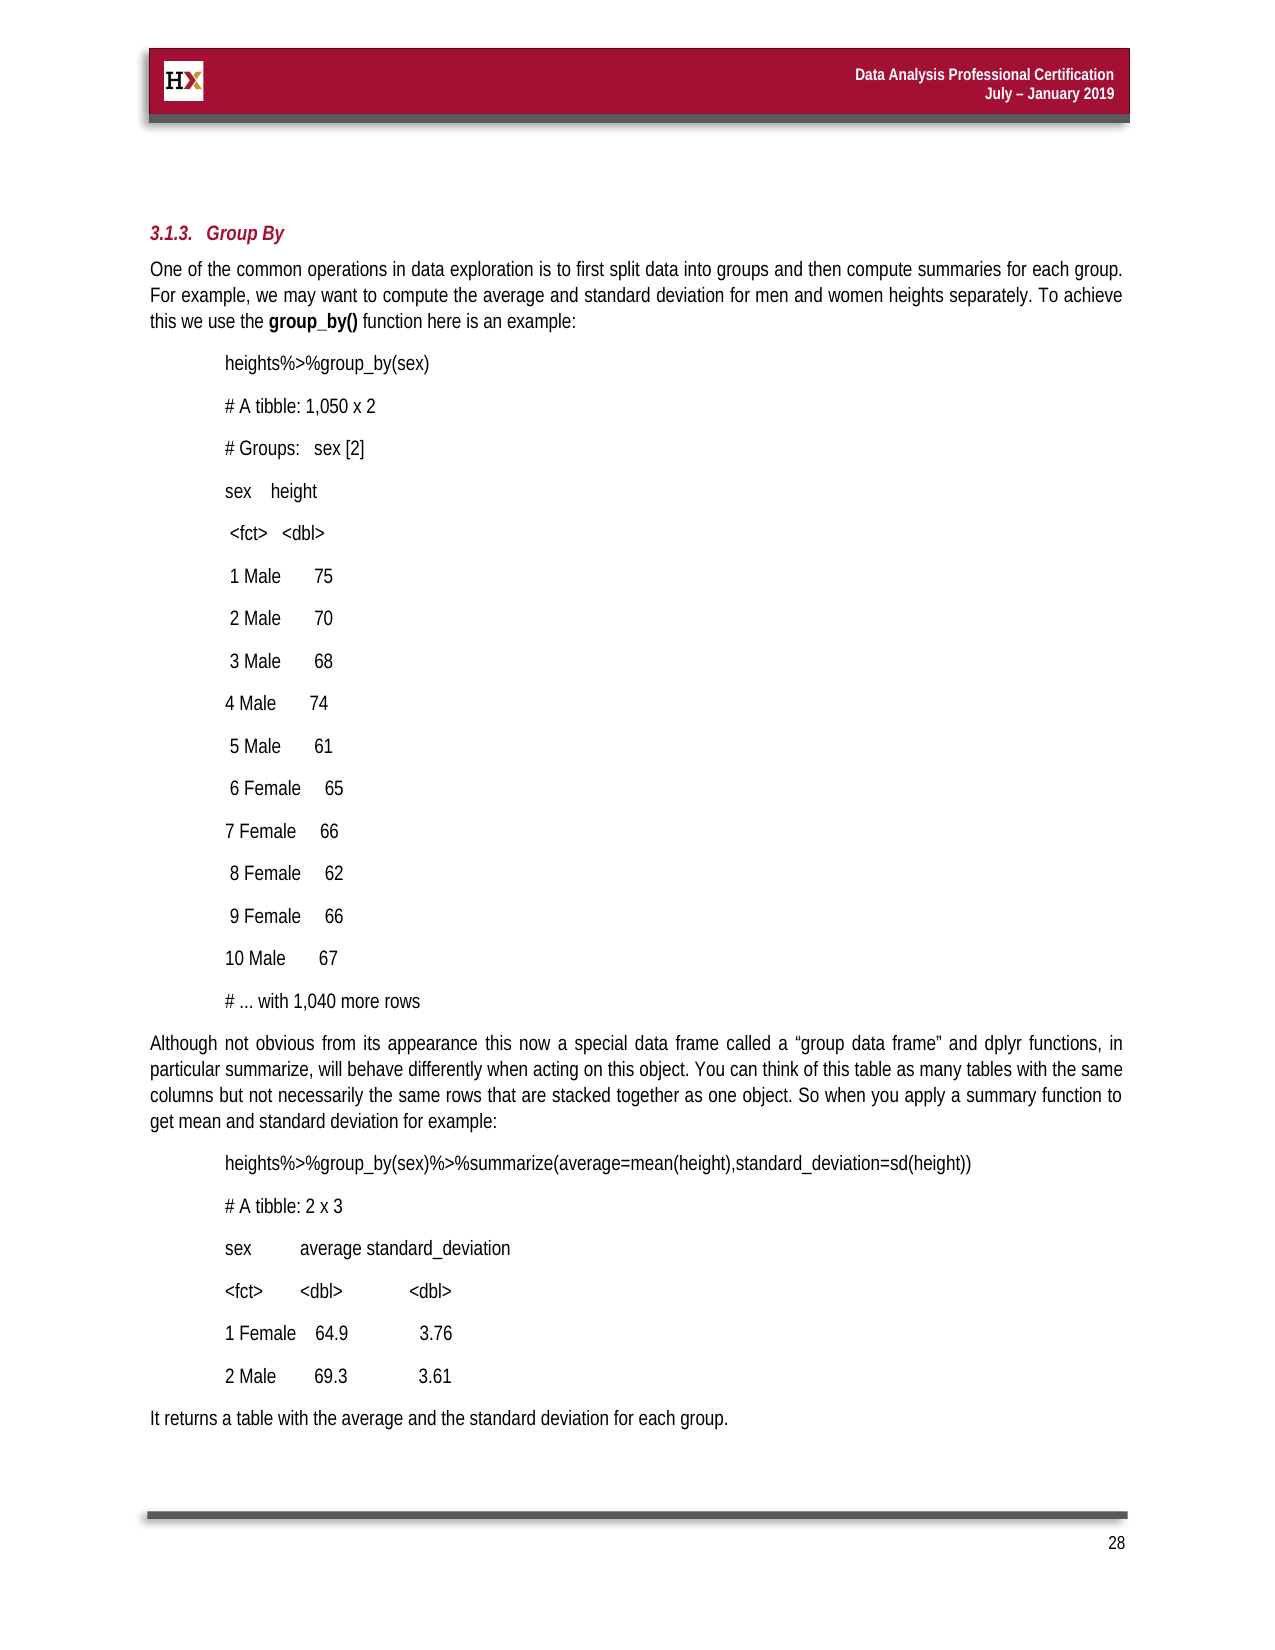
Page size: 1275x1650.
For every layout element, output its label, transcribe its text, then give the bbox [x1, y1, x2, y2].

text heights%>%group_by(sex)%>%summarize(average=mean(height),standard_deviation=sd(height)) [150, 1151, 1125, 1175]
text heights%>%group_by(sex) [150, 351, 1125, 375]
text sex height [150, 479, 1125, 503]
text 1 Female 64.9 3.76 [150, 1321, 1125, 1345]
text 8 Female 62 [150, 861, 1125, 885]
text 7 Female 66 [150, 819, 1125, 843]
text 3 Male 68 [150, 649, 1125, 673]
text Group By [150, 221, 1125, 244]
picture [164, 61, 204, 101]
text # A tibble: 2 x 3 [150, 1194, 1125, 1218]
text 2 Male 70 [150, 606, 1125, 630]
text 5 Male 61 [150, 734, 1125, 758]
text 10 Male 67 [150, 946, 1125, 970]
text 9 Female 66 [150, 904, 1125, 928]
text 6 Female 65 [150, 776, 1125, 800]
text It returns a table with the average and the standard deviation for each group. [150, 1406, 1125, 1430]
text # Groups: sex [2] [150, 436, 1125, 460]
text <fct> <dbl> <dbl> [150, 1279, 1125, 1303]
text 1 Male 75 [150, 564, 1125, 588]
text sex average standard_deviation [150, 1236, 1125, 1260]
text Although not obvious from its appearance this now a special data frame called a “group data frame” and dplyr functions, in particular summarize, will behave differently when acting on this object. You can think of this table as many tables with the same columns but not necessarily the same rows that are stacked together as one object. So when you apply a summary function to get mean and standard deviation for example: [150, 1031, 1125, 1133]
text One of the common operations in data exploration is to first split data into groups and then compute summaries for each group. For example, we may want to compute the average and standard deviation for men and women heights separately. To achieve this we use the group_by() function here is an example: [150, 257, 1125, 333]
text # ... with 1,040 more rows [150, 989, 1125, 1013]
text <fct> <dbl> [150, 521, 1125, 545]
text # A tibble: 1,050 x 2 [150, 394, 1125, 418]
text 2 Male 69.3 3.61 [150, 1364, 1125, 1388]
text 4 Male 74 [150, 691, 1125, 715]
